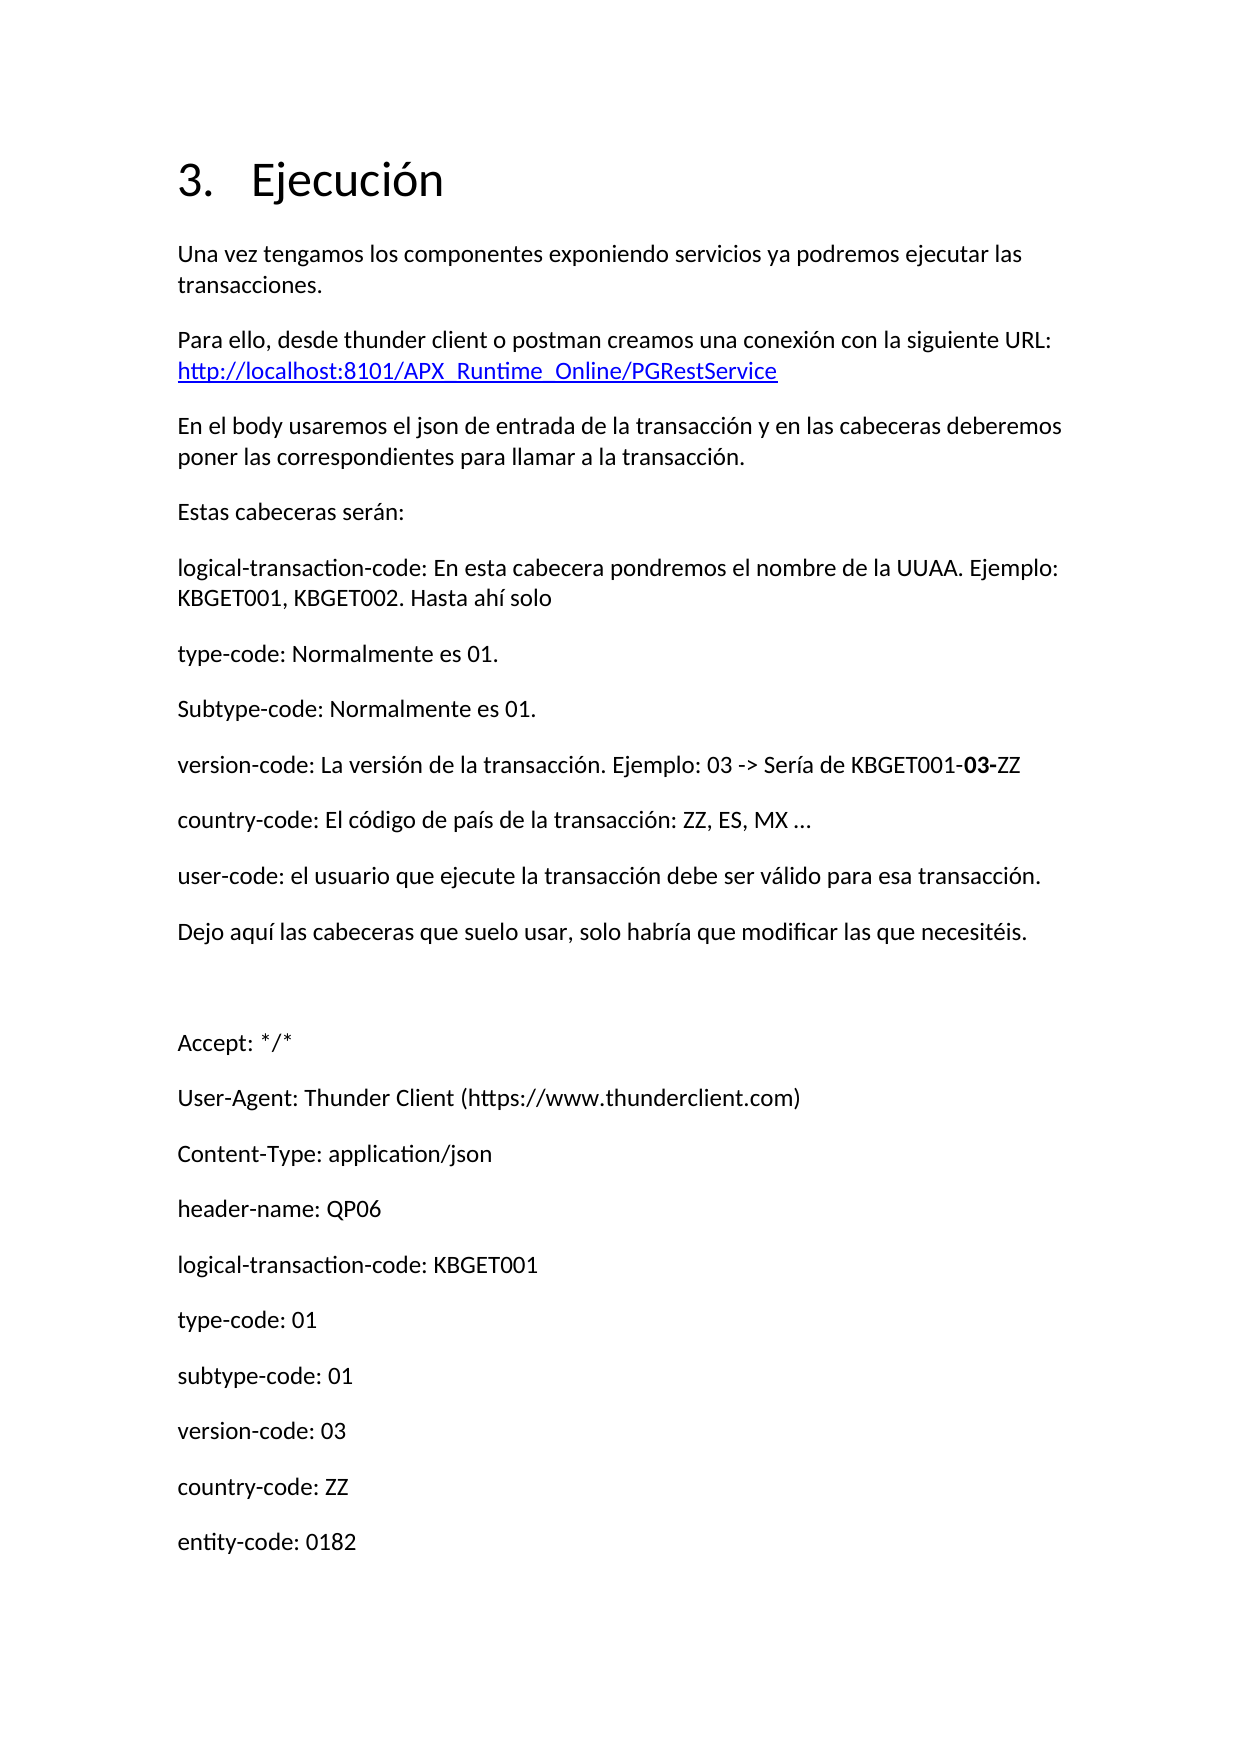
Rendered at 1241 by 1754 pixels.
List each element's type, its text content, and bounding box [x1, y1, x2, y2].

text Una vez tengamos los componentes exponiendo servicios ya podremos ejecutar las transacciones. [177, 238, 1063, 299]
text Accept: */* [177, 1027, 1063, 1057]
text type-code: Normalmente es 01. [177, 638, 1063, 669]
text user-code: el usuario que ejecute la transacción debe ser válido para esa transacción. [177, 860, 1063, 891]
text En el body usaremos el json de entrada de la transacción y en las cabeceras deberemos poner las correspondientes para llamar a la transacción. [177, 411, 1063, 472]
text Estas cabeceras serán: [177, 497, 1063, 527]
text header-name: QP06 [177, 1193, 1063, 1224]
text Dejo aquí las cabeceras que suelo usar, solo habría que modificar las que necesitéis. [177, 916, 1063, 946]
text Para ello, desde thunder client o postman creamos una conexión con la siguiente URL: http://localhost:8101/APX_Runtime_Online/PGRestService [177, 324, 1063, 386]
text Subtype-code: Normalmente es 01. [177, 694, 1063, 724]
list Ejecución [177, 148, 1063, 209]
text country-code: ZZ [177, 1471, 1063, 1501]
text User-Agent: Thunder Client (https://www.thunderclient.com) [177, 1082, 1063, 1113]
text Content-Type: application/json [177, 1138, 1063, 1168]
text type-code: 01 [177, 1304, 1063, 1335]
text logical-transaction-code: KBGET001 [177, 1249, 1063, 1279]
text entity-code: 0182 [177, 1526, 1063, 1557]
text country-code: El código de país de la transacción: ZZ, ES, MX … [177, 805, 1063, 835]
text version-code: La versión de la transacción. Ejemplo: 03 -> Sería de KBGET001-03-ZZ [177, 749, 1063, 780]
text subtype-code: 01 [177, 1360, 1063, 1390]
text version-code: 03 [177, 1415, 1063, 1446]
text logical-transaction-code: En esta cabecera pondremos el nombre de la UUAA. Ejemplo: KBGET001, KBGET002. Hasta ahí solo [177, 552, 1063, 613]
